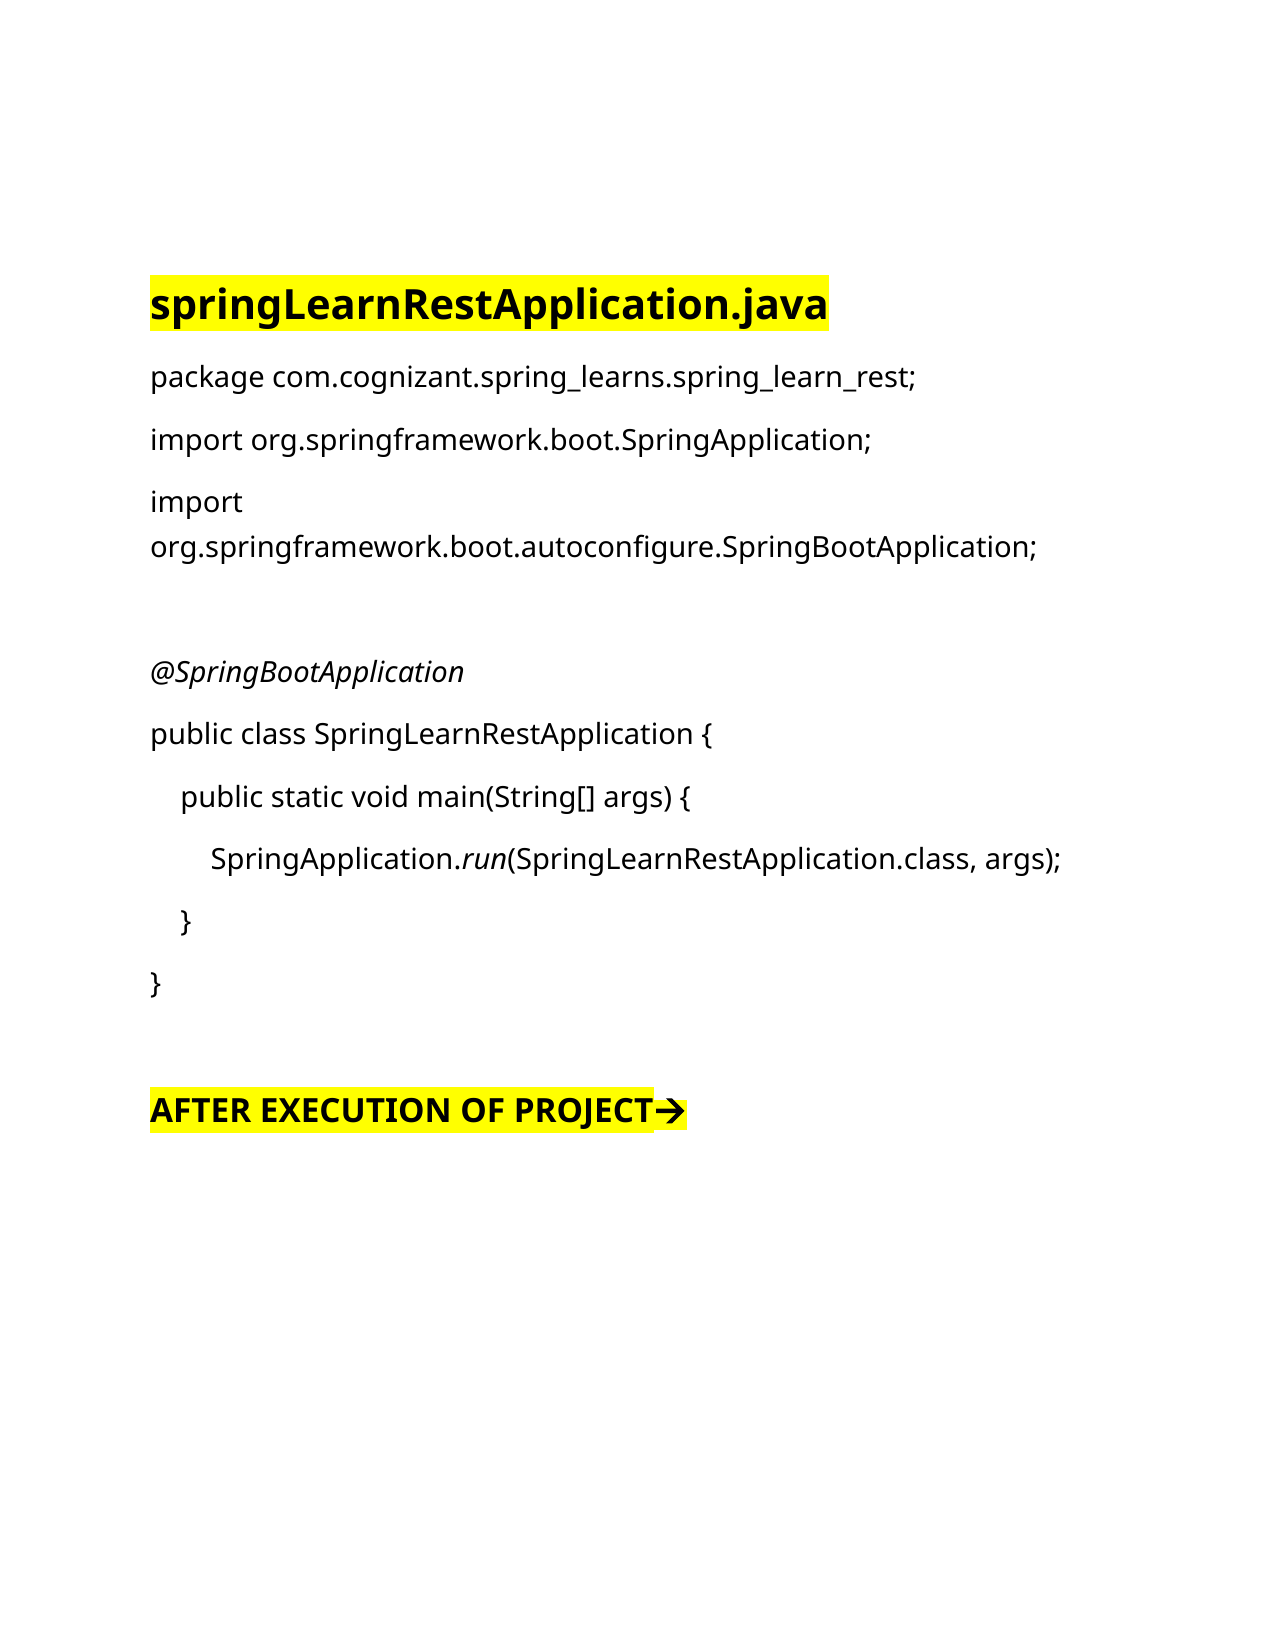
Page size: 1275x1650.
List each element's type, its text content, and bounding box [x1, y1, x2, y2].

text package com.cognizant.spring_learns.spring_learn_rest; [150, 356, 1125, 396]
text import org.springframework.boot.autoconfigure.SpringBootApplication; [150, 481, 1125, 566]
text } [150, 900, 1125, 940]
text } [150, 963, 1125, 1002]
text import org.springframework.boot.SpringApplication; [150, 419, 1125, 458]
text public static void main(String[] args) { [150, 776, 1125, 816]
text AFTER EXECUTION OF PROJECT [654, 1087, 1125, 1133]
text springLearnRestApplication.java [150, 274, 1125, 331]
text @SpringBootApplication [150, 651, 1125, 691]
text public class SpringLearnRestApplication { [150, 713, 1125, 753]
text SpringApplication.run(SpringLearnRestApplication.class, args); [150, 838, 1125, 878]
